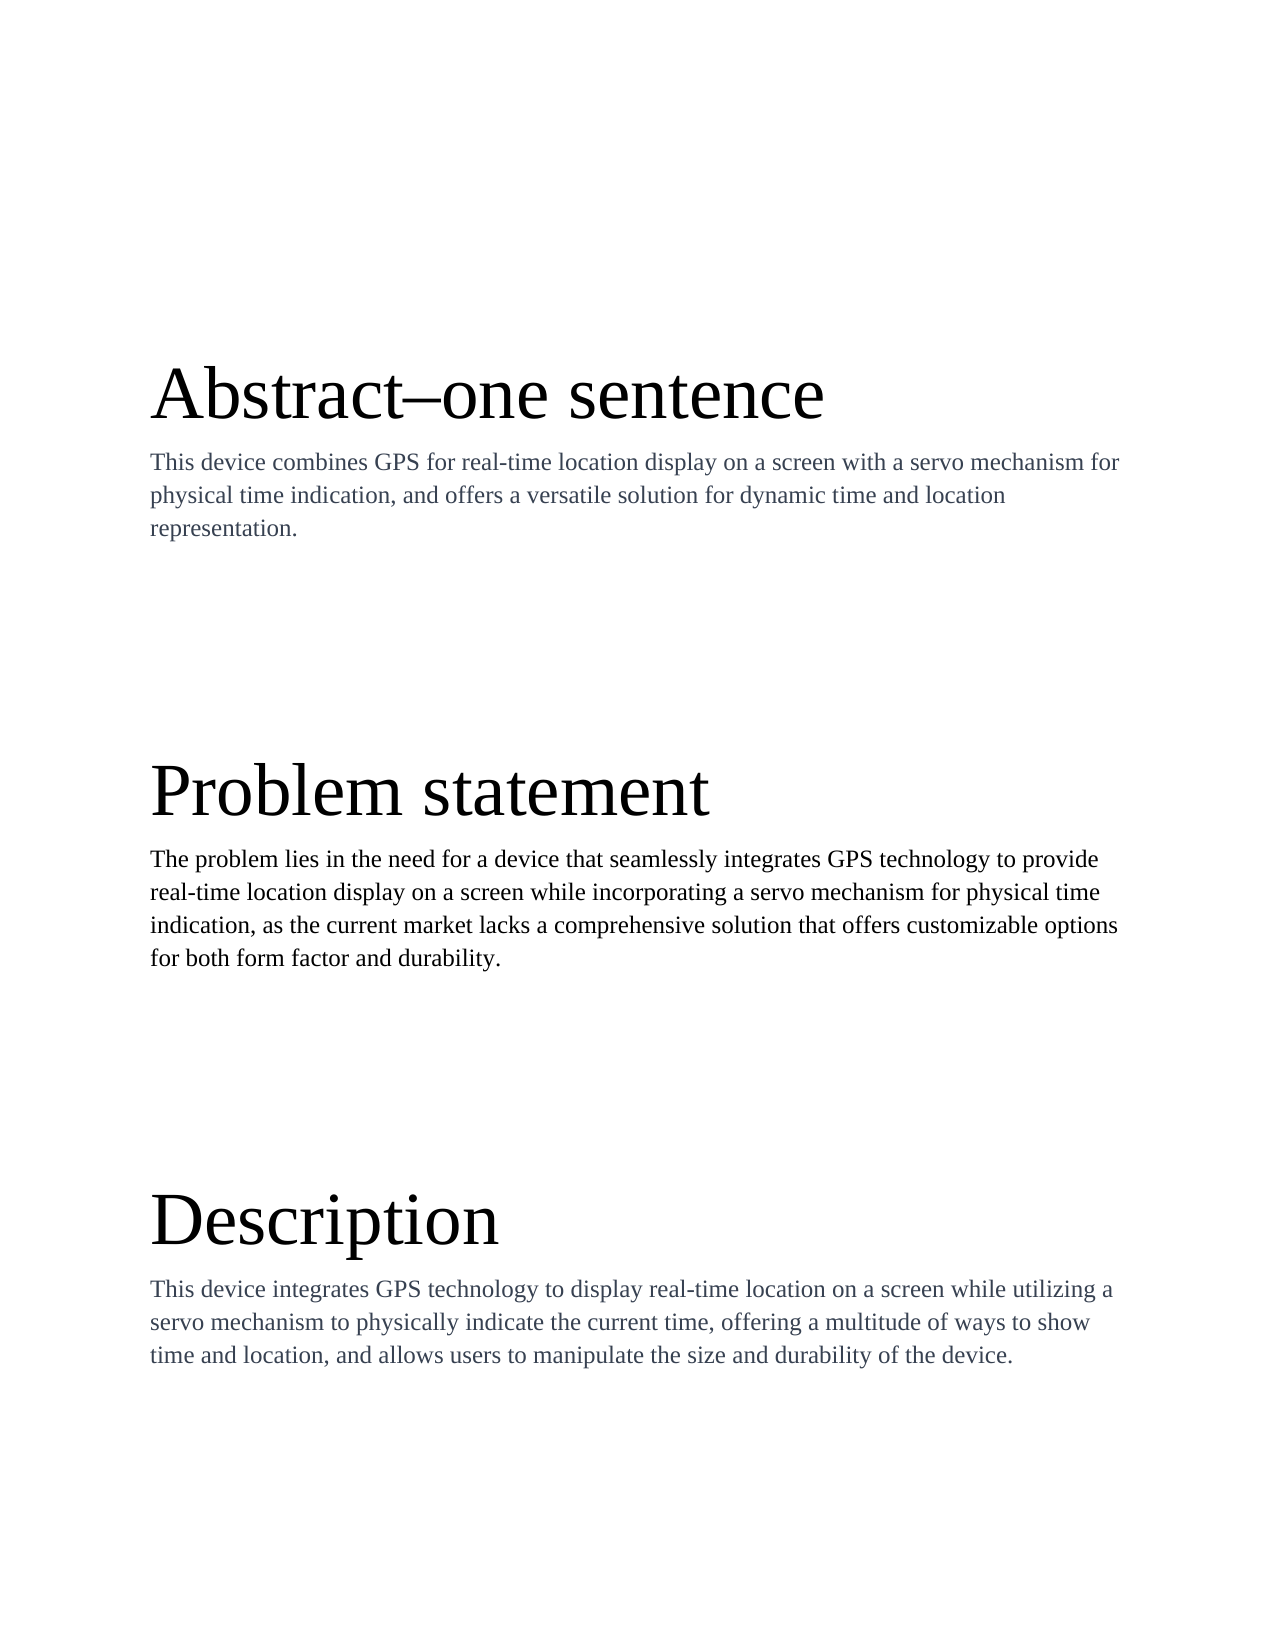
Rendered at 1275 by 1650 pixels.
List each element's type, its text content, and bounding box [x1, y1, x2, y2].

text Description [150, 1174, 1125, 1261]
text This device integrates GPS technology to display real-time location on a screen while utilizing a servo mechanism to physically indicate the current time, offering a multitude of ways to show time and location, and allows users to manipulate the size and durability of the device. [150, 1274, 1125, 1368]
text The problem lies in the need for a device that seamlessly integrates GPS technology to provide real-time location display on a screen while incorporating a servo mechanism for physical time indication, as the current market lacks a comprehensive solution that offers customizable options for both form factor and durability. [150, 844, 1125, 972]
text This device combines GPS for real-time location display on a screen with a servo mechanism for physical time indication, and offers a versatile solution for dynamic time and location representation. [150, 447, 1125, 542]
text Problem statement [150, 745, 1125, 831]
text Abstract–one sentence [150, 348, 1125, 434]
